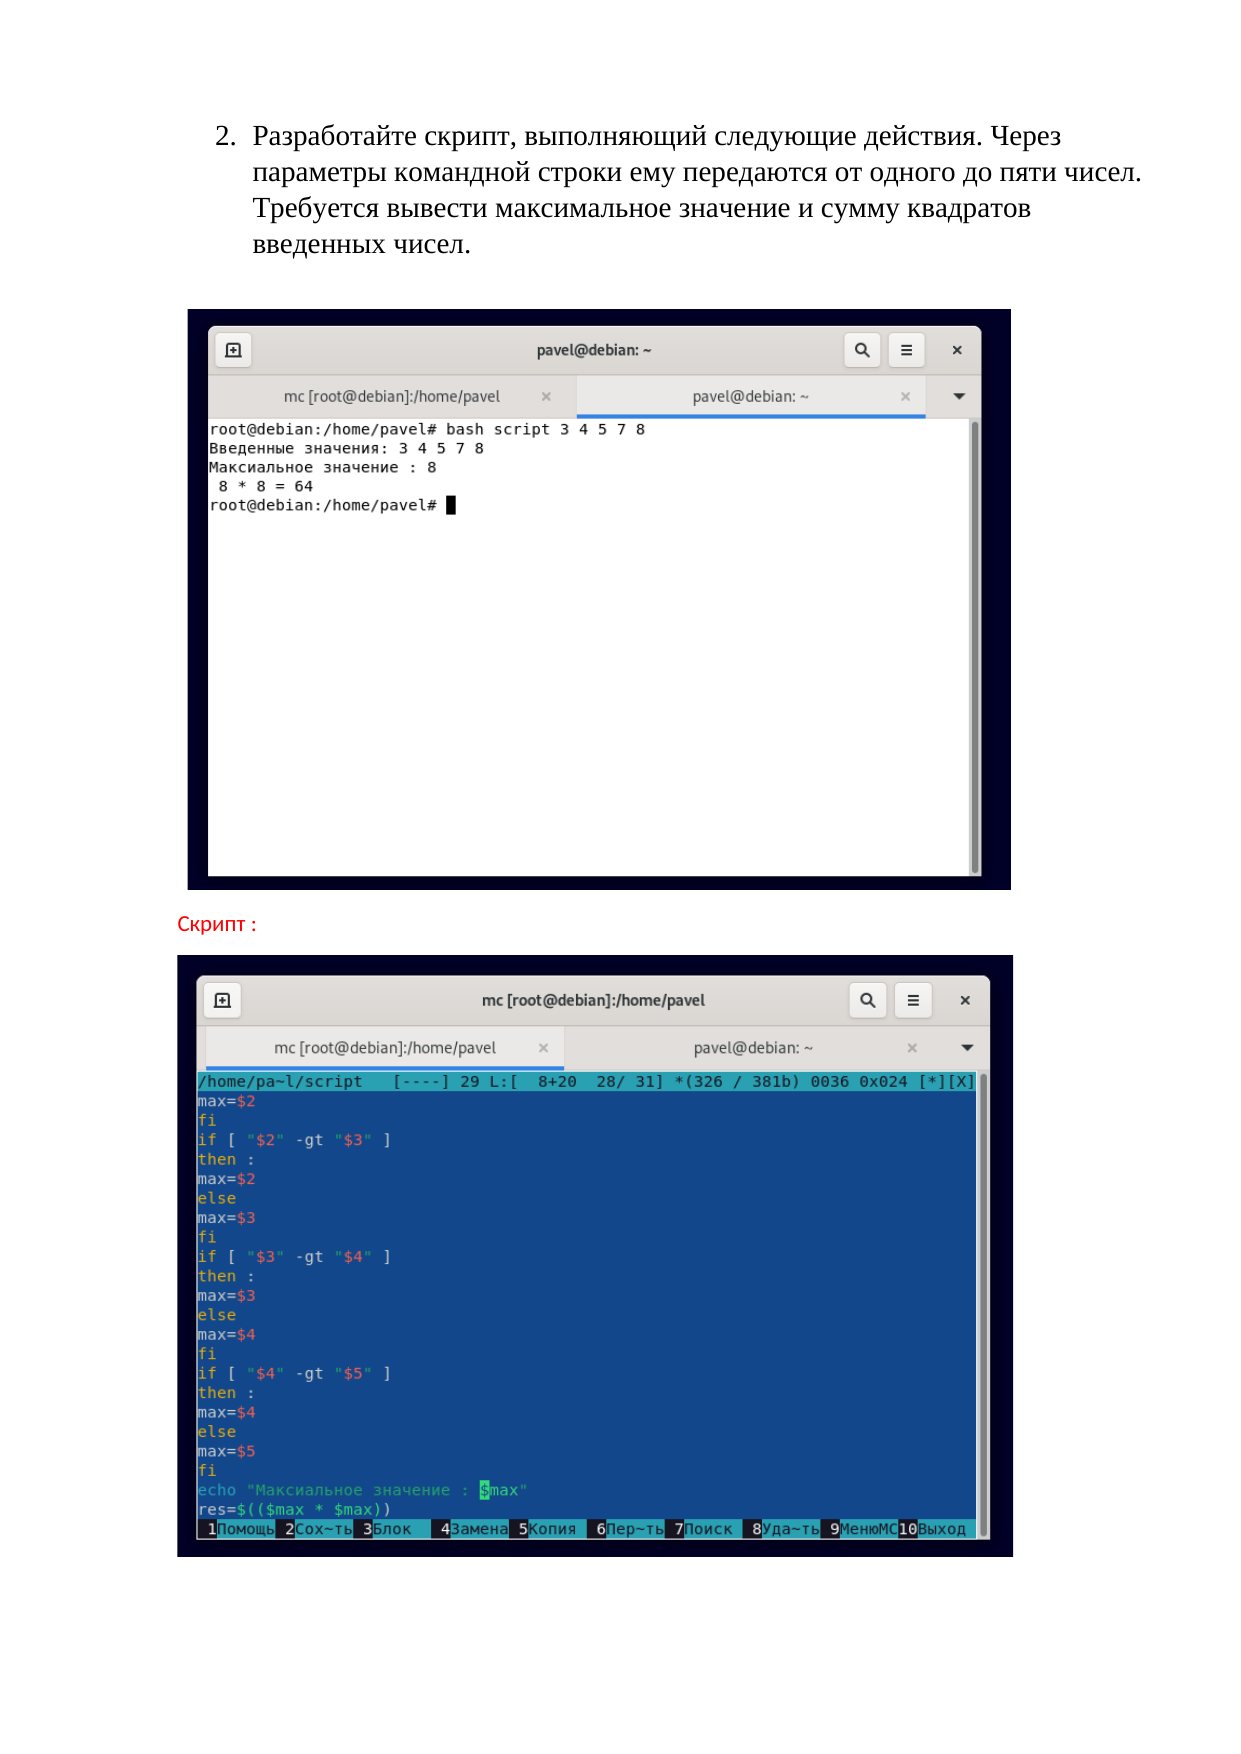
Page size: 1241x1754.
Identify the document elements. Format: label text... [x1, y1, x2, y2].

list Разработайте скрипт, выполняющий следующие действия. Через параметры командной строки ему передаются от одного до пяти чисел. Требуется вывести максимальное значение и сумму квадратов введенных чисел. [215, 118, 1152, 260]
text Скрипт : [177, 909, 1152, 937]
picture [177, 955, 1014, 1557]
picture [187, 309, 1011, 890]
